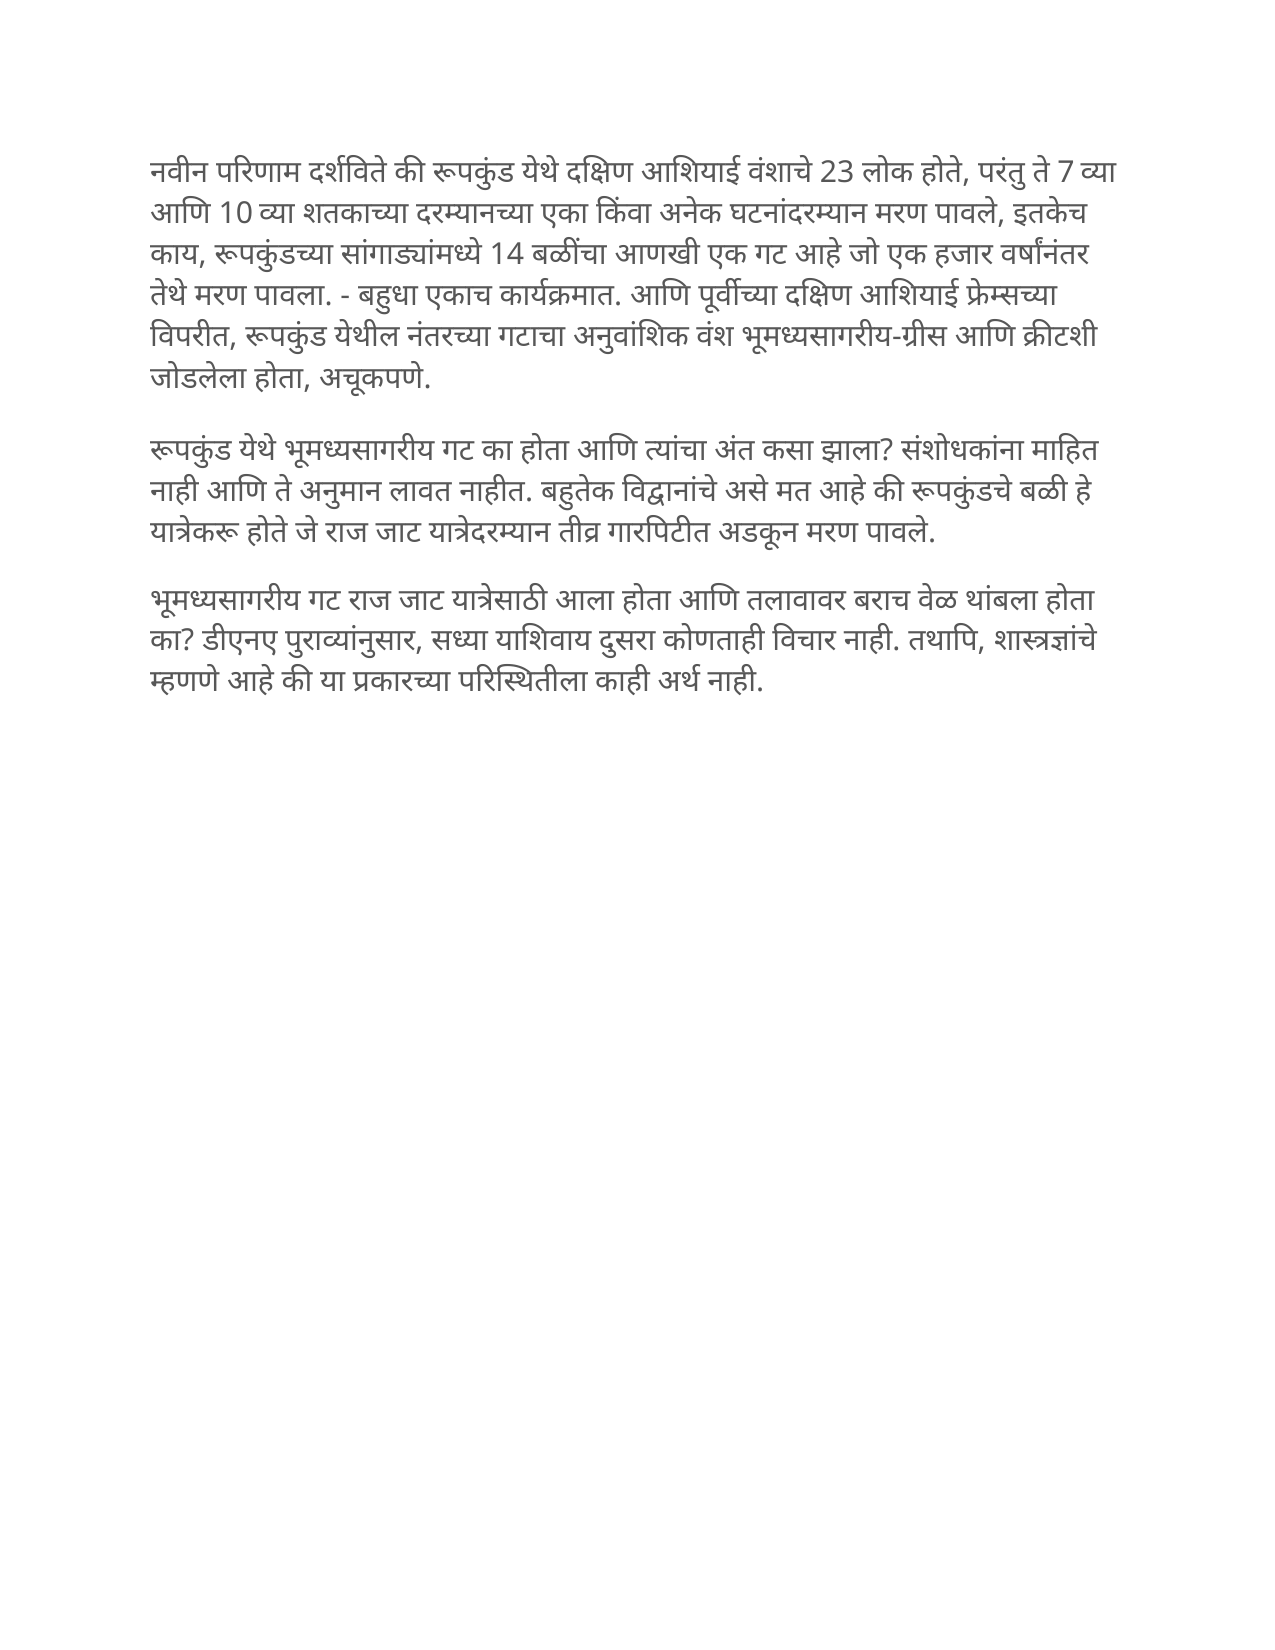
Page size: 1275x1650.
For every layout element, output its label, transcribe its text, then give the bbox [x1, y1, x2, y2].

text भूमध्यसागरीय गट राज जाट यात्रेसाठी आला होता आणि तलावावर बराच वेळ थांबला होता का? डीएनए पुराव्यांनुसार, सध्या याशिवाय दुसरा कोणताही विचार नाही. तथापि, शास्त्रज्ञांचे म्हणणे आहे की या प्रकारच्या परिस्थितीला काही अर्थ नाही. [150, 583, 1125, 700]
text नवीन परिणाम दर्शविते की रूपकुंड येथे दक्षिण आशियाई वंशाचे 23 लोक होते, परंतु ते 7व्या आणि 10व्या शतकाच्या दरम्यानच्या एका किंवा अनेक घटनांदरम्यान मरण पावले, इतकेच काय, रूपकुंडच्या सांगाड्यांमध्ये 14 बळींचा आणखी एक गट आहे जो एक हजार वर्षांनंतर तेथे मरण पावला. - बहुधा एकाच कार्यक्रमात. आणि पूर्वीच्या दक्षिण आशियाई फ्रेम्सच्या विपरीत, रूपकुंड येथील नंतरच्या गटाचा अनुवांशिक वंश भूमध्यसागरीय-ग्रीस आणि क्रीटशी जोडलेला होता, अचूकपणे. [150, 150, 1125, 397]
text रूपकुंड येथे भूमध्यसागरीय गट का होता आणि त्यांचा अंत कसा झाला? संशोधकांना माहित नाही आणि ते अनुमान लावत नाहीत. बहुतेक विद्वानांचे असे मत आहे की रूपकुंडचे बळी हे यात्रेकरू होते जे राज जाट यात्रेदरम्यान तीव्र गारपिटीत अडकून मरण पावले. [150, 428, 1125, 552]
